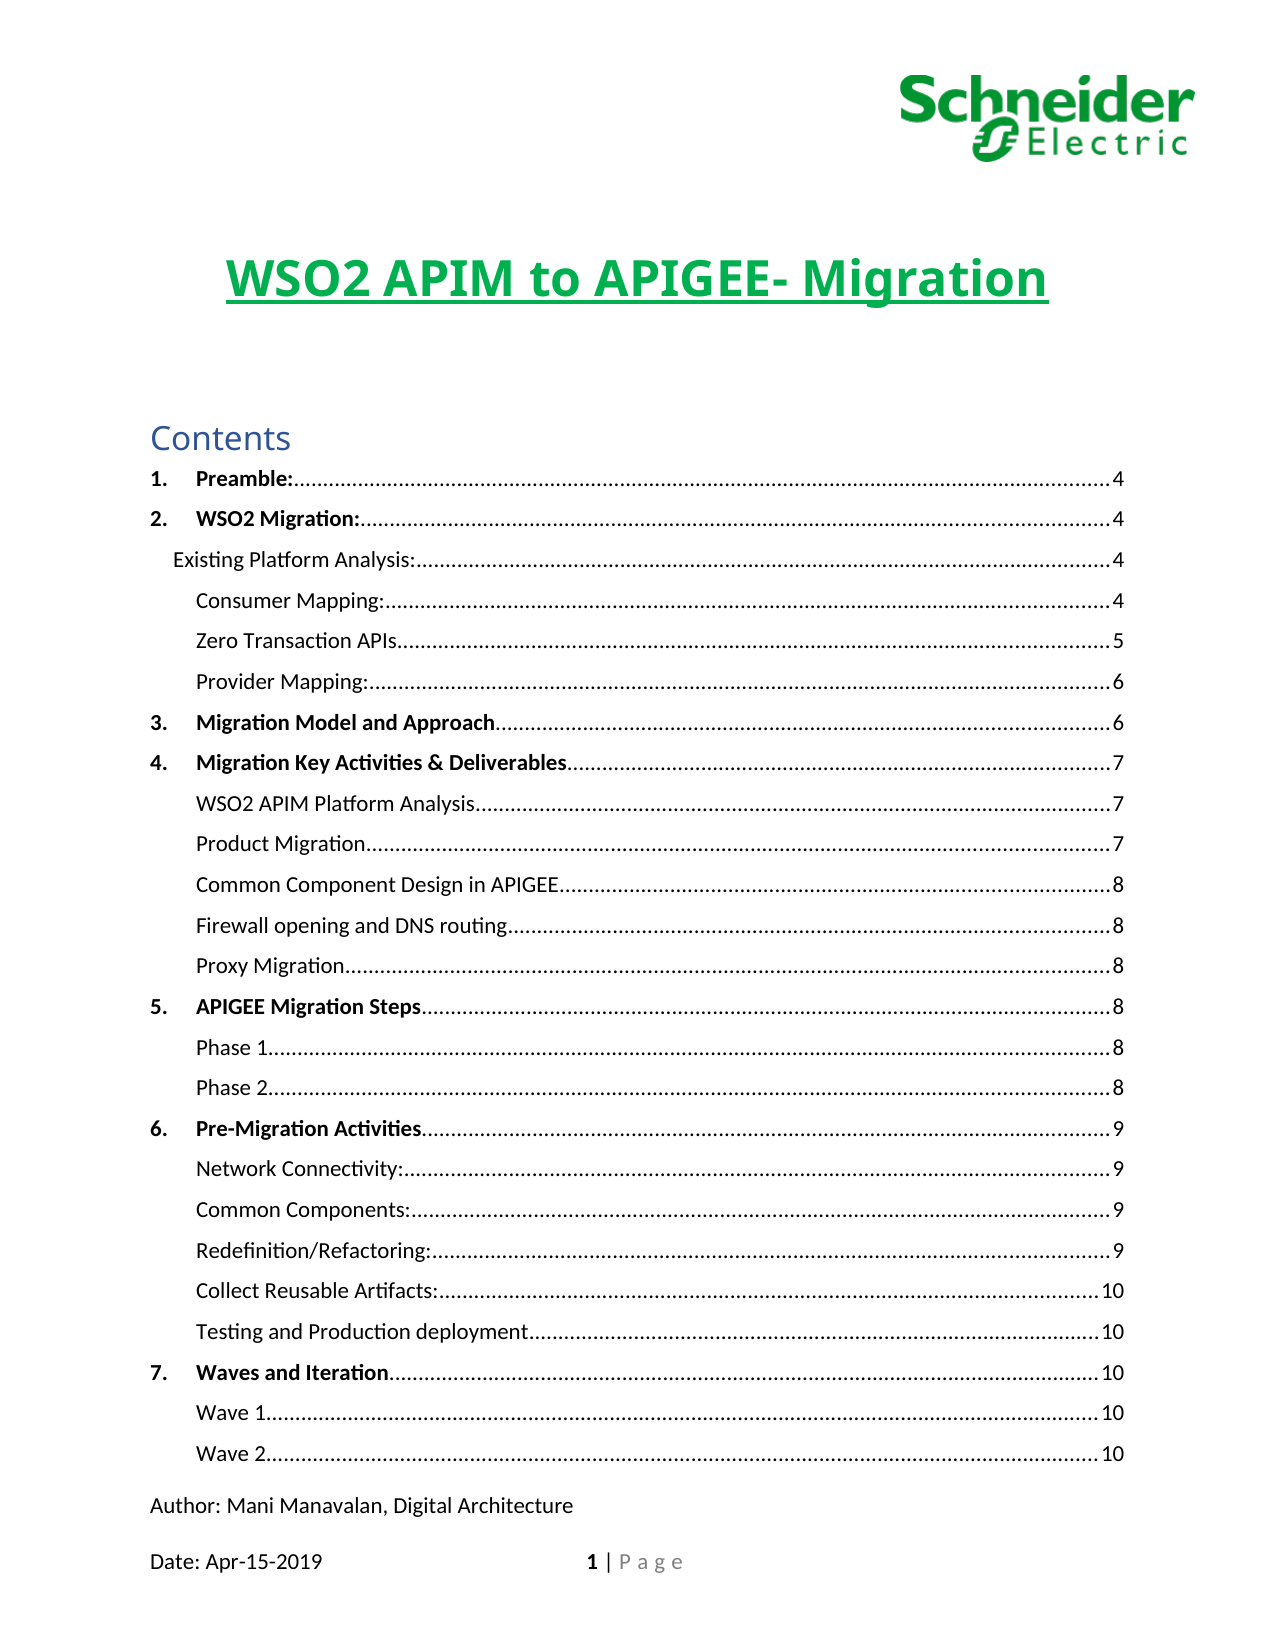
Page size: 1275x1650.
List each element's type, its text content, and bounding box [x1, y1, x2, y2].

text WSO2 APIM to APIGEE- Migration [150, 242, 1125, 311]
picture [900, 75, 1195, 163]
